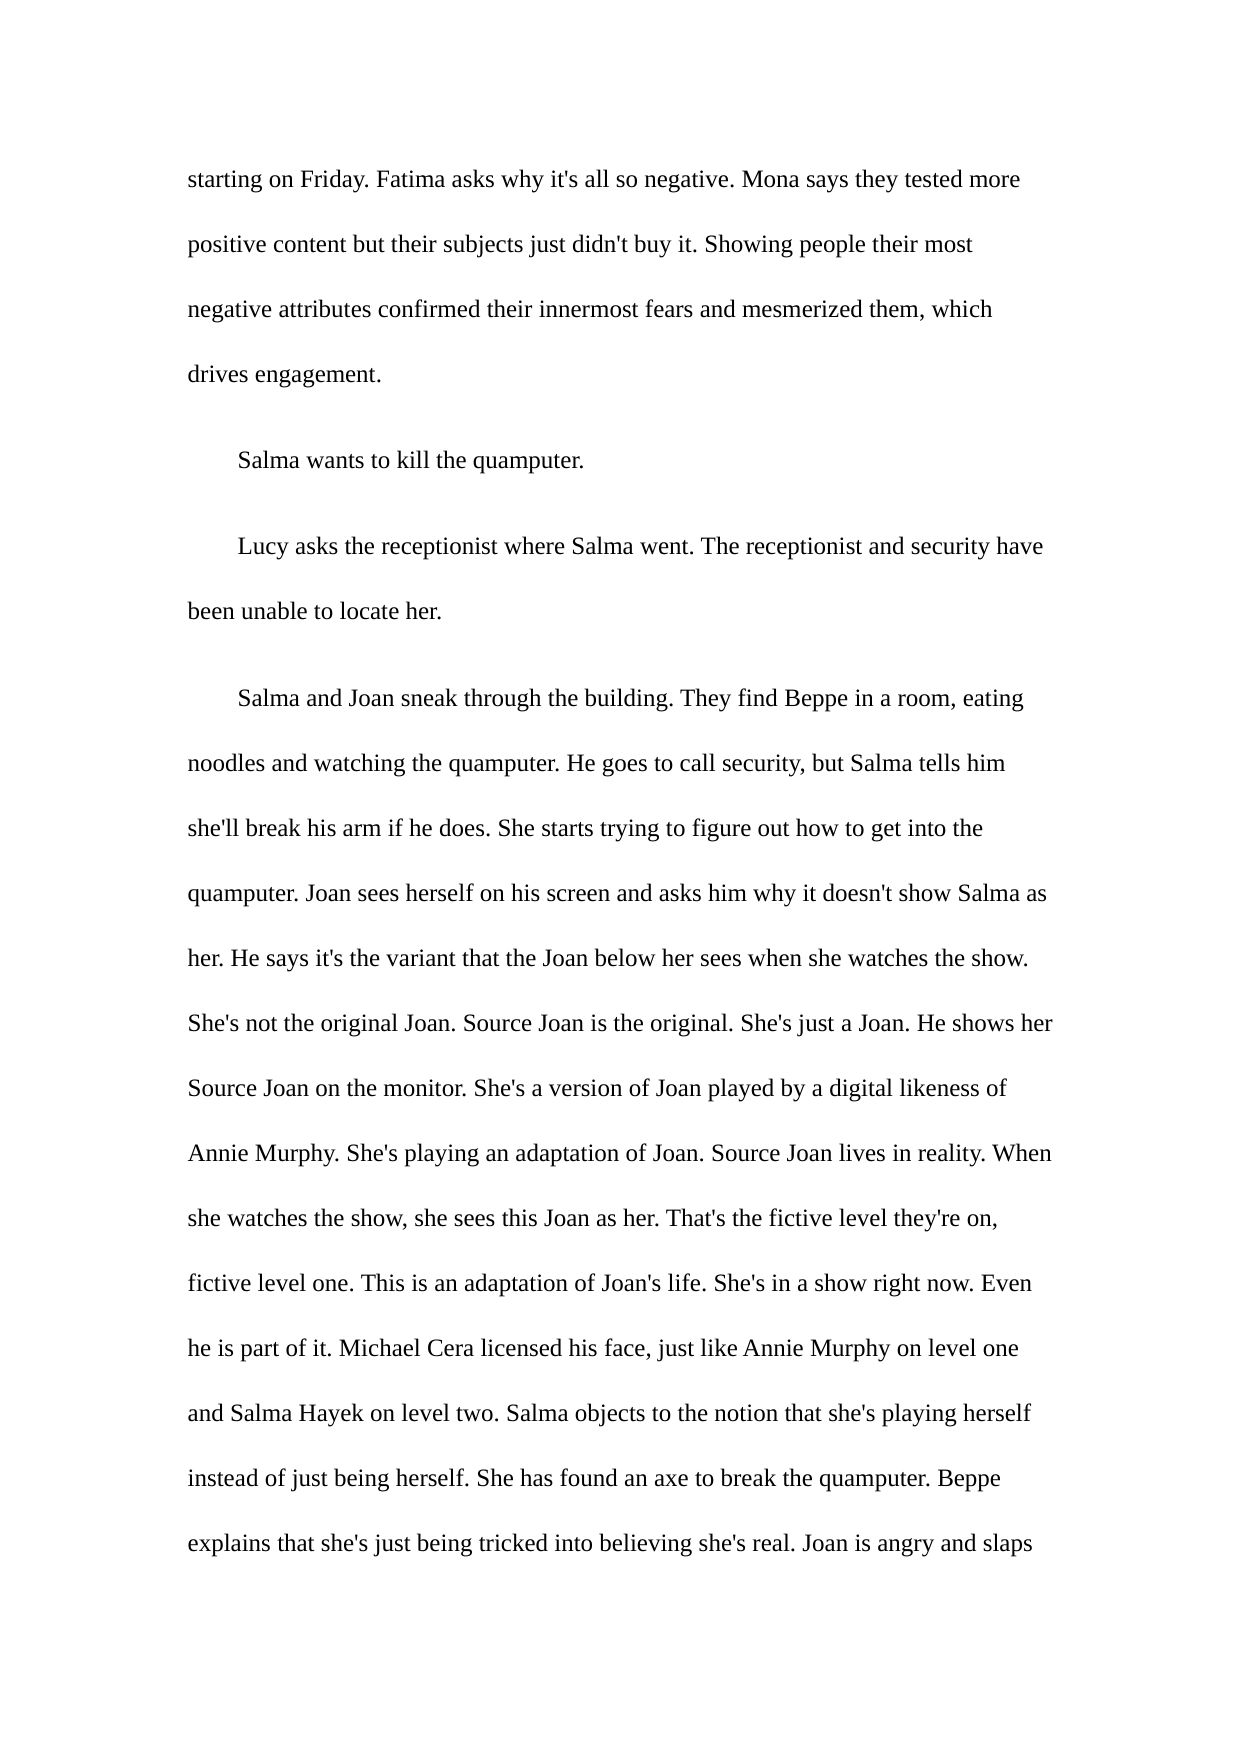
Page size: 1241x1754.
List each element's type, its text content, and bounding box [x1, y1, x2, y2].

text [187, 162, 1053, 389]
text Lucy asks the receptionist where Salma went. The receptionist and security have been unable to locate her. [187, 529, 1053, 627]
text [187, 681, 1053, 1558]
text Salma wants to kill the quamputer. [187, 443, 1053, 476]
